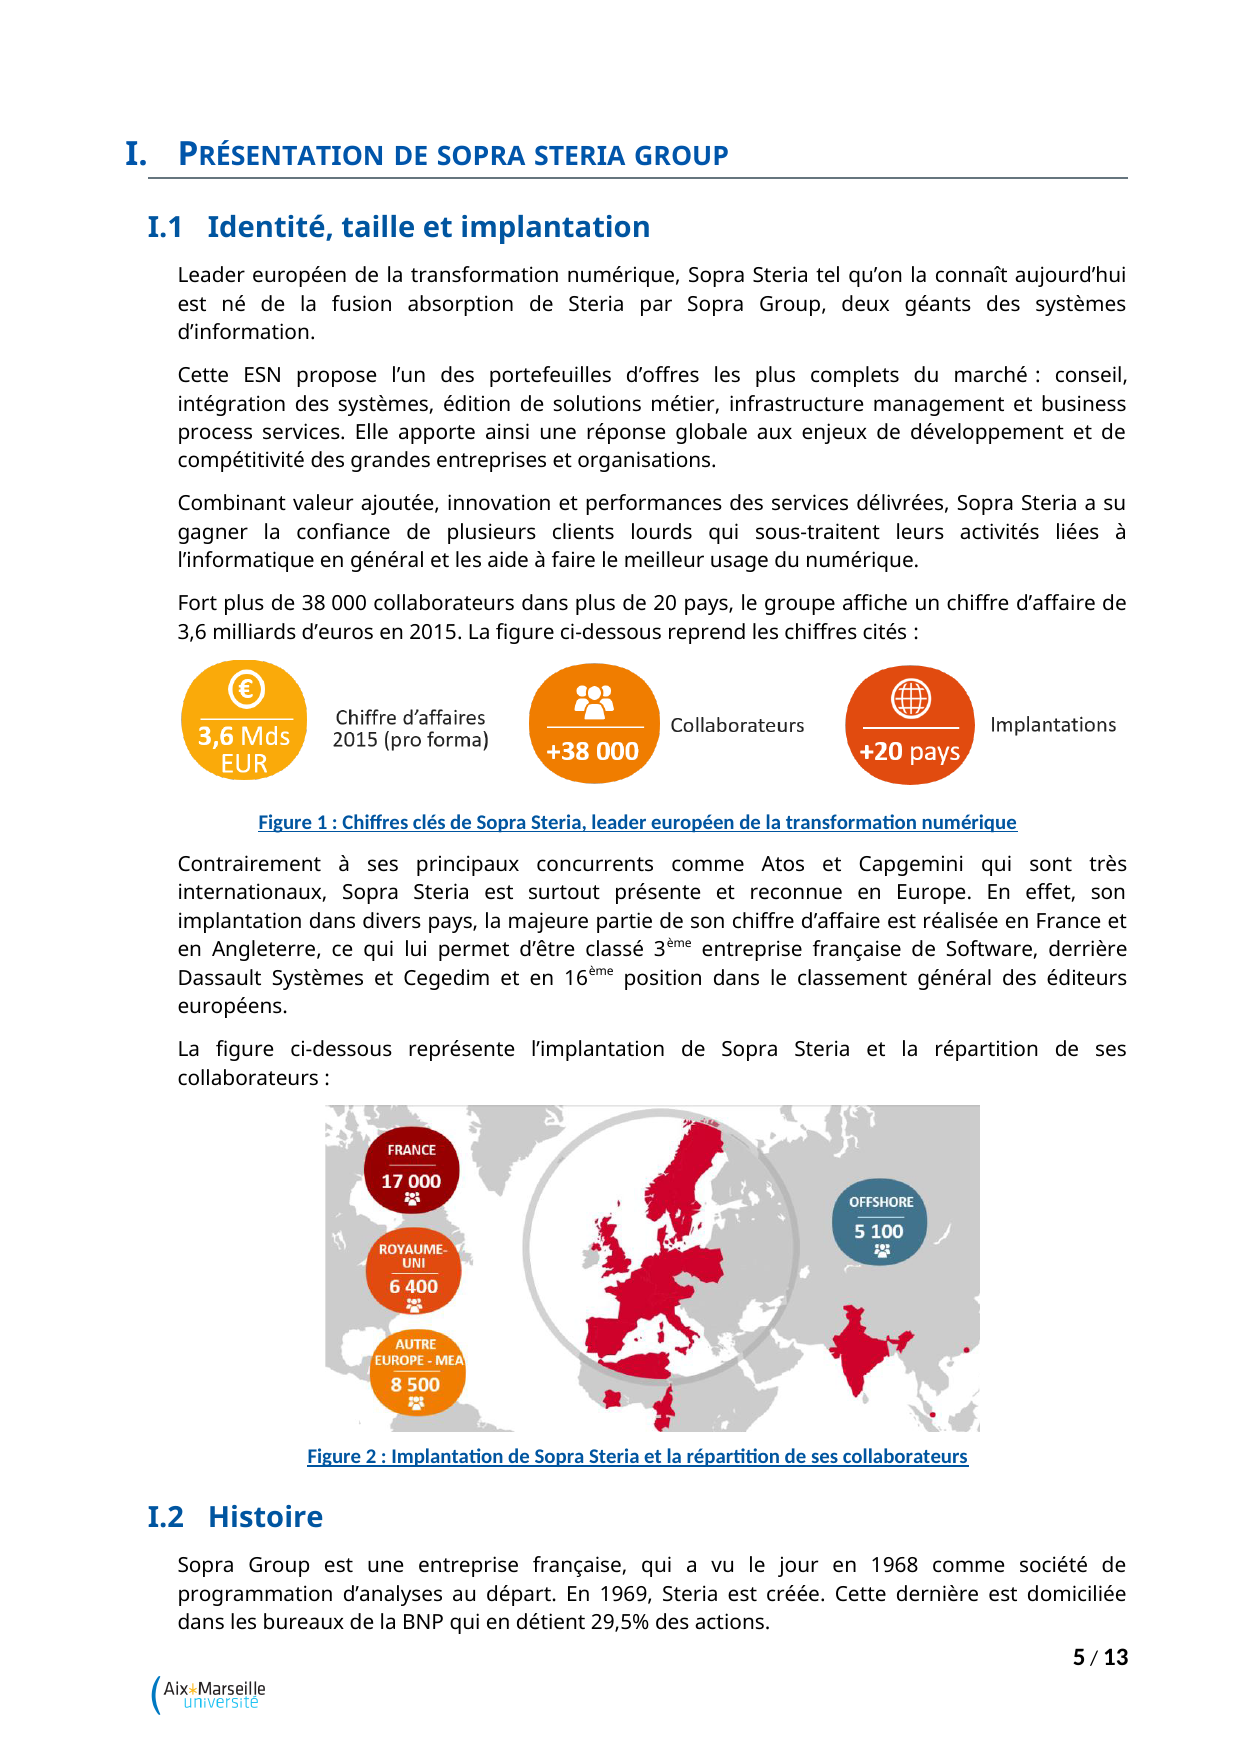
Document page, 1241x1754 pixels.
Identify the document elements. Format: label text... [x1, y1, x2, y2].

picture [147, 1671, 271, 1719]
picture [177, 660, 1158, 797]
text Combinant valeur ajoutée, innovation et performances des services délivrées, Sopra Steria a su gagner la confiance de plusieurs clients lourds qui sous-traitent leurs activités liées à l’informatique en général et les aide à faire le meilleur usage du numérique. [177, 488, 1128, 574]
text Présentation de sopra steria group [148, 129, 1128, 177]
text Figure 1 : Chiffres clés de Sopra Steria, leader européen de la transformation numérique [148, 809, 1128, 834]
text Identité, taille et implantation [148, 206, 1128, 246]
text Fort plus de 38 000 collaborateurs dans plus de 20 pays, le groupe affiche un chiffre d’affaire de 3,6 milliards d’euros en 2015. La figure ci-dessous reprend les chiffres cités : [177, 588, 1128, 645]
text Sopra Group est une entreprise française, qui a vu le jour en 1968 comme société de programmation d’analyses au départ. En 1969, Steria est créée. Cette dernière est domiciliée dans les bureaux de la BNP qui en détient 29,5% des actions. [177, 1550, 1128, 1636]
text La figure ci-dessous représente l’implantation de Sopra Steria et la répartition de ses collaborateurs : [177, 1034, 1128, 1091]
text Histoire [148, 1496, 1128, 1536]
text Cette ESN propose l’un des portefeuilles d’offres les plus complets du marché : conseil, intégration des systèmes, édition de solutions métier, infrastructure management et business process services. Elle apporte ainsi une réponse globale aux enjeux de développement et de compétitivité des grandes entreprises et organisations. [177, 360, 1128, 474]
text Figure 2 : Implantation de Sopra Steria et la répartition de ses collaborateurs [148, 1444, 1128, 1469]
text Leader européen de la transformation numérique, Sopra Steria tel qu’on la connaît aujourd’hui est né de la fusion absorption de Steria par Sopra Group, deux géants des systèmes d’information. [177, 260, 1128, 346]
text Contrairement à ses principaux concurrents comme Atos et Capgemini qui sont très internationaux, Sopra Steria est surtout présente et reconnue en Europe. En effet, son implantation dans divers pays, la majeure partie de son chiffre d’affaire est réalisée en France et en Angleterre, ce qui lui permet d’être classé 3ème entreprise française de Software, derrière Dassault Systèmes et Cegedim et en 16ème position dans le classement général des éditeurs européens. [177, 849, 1128, 1019]
